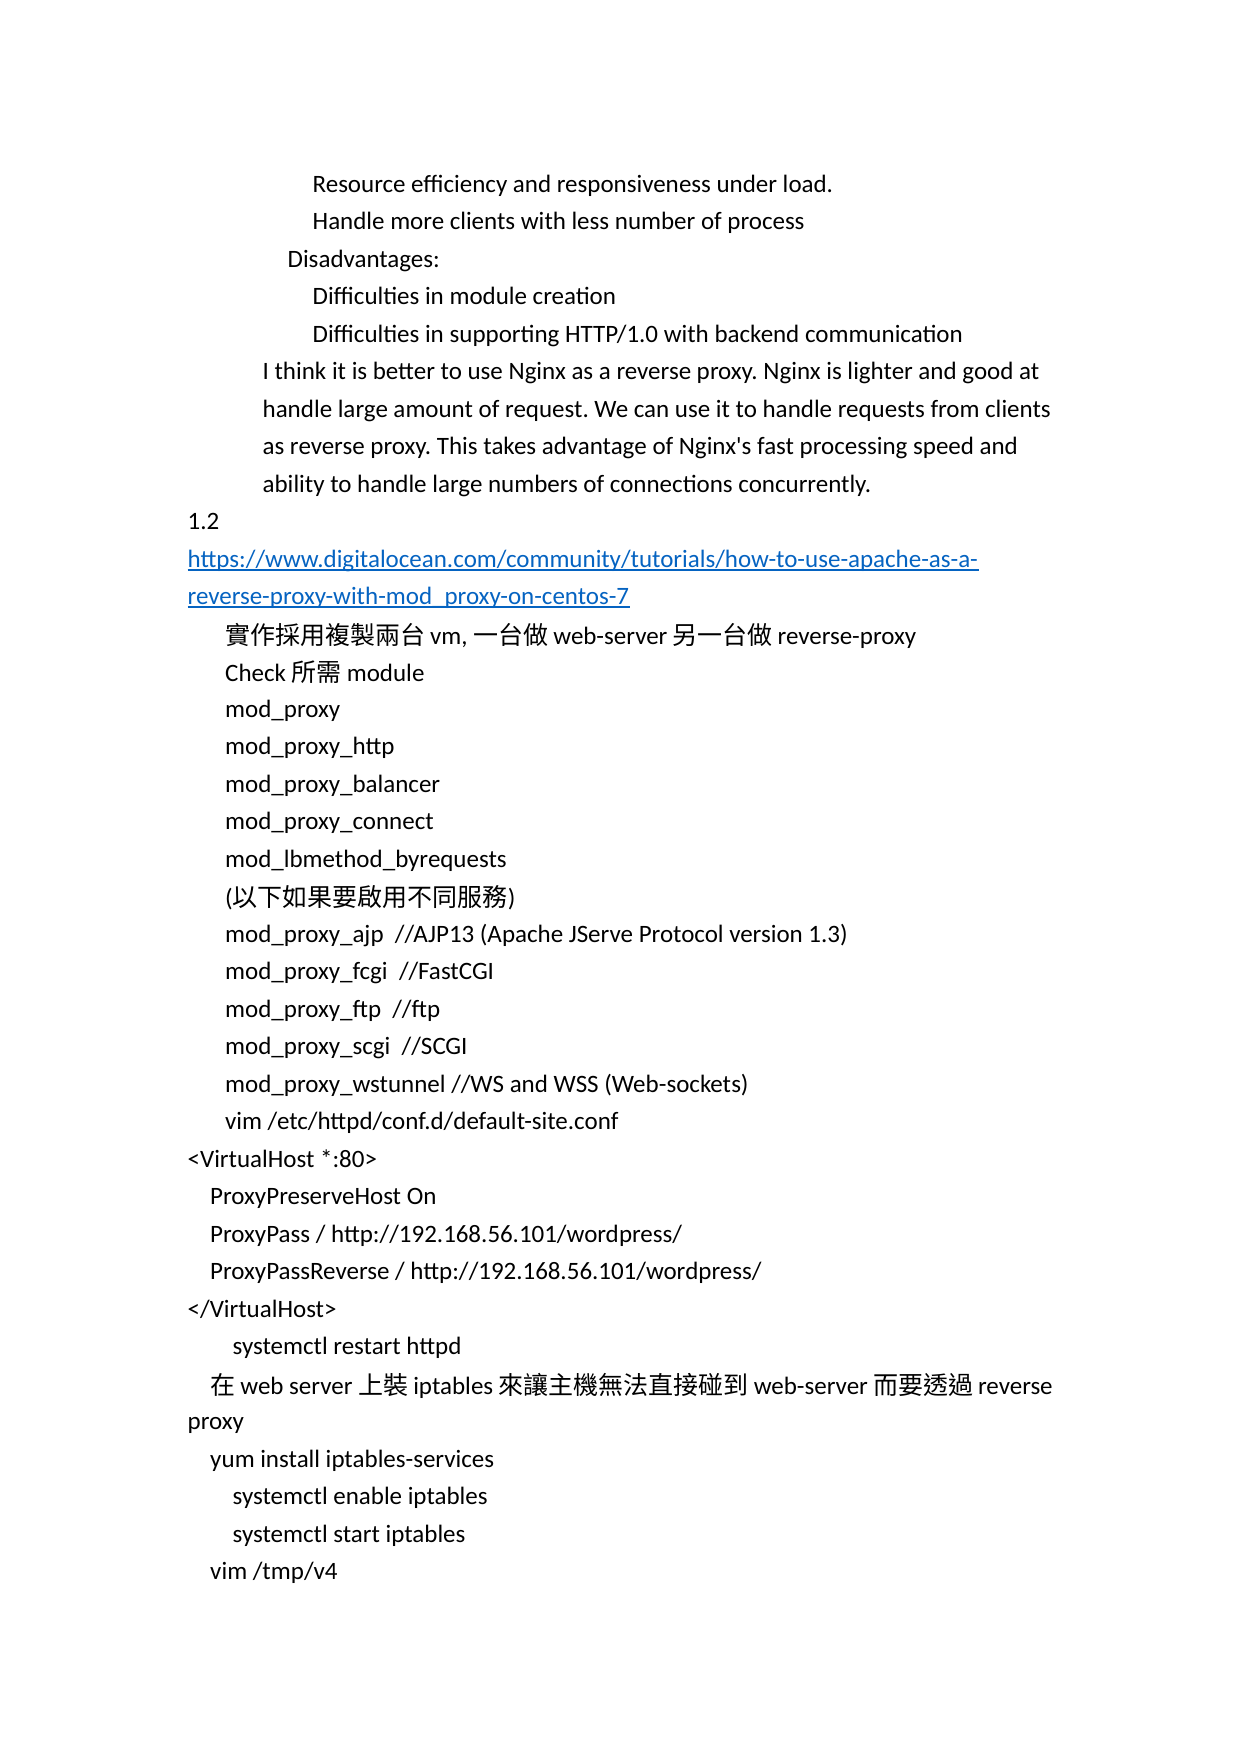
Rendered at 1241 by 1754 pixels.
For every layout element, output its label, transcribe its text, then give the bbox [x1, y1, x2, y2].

text ProxyPassReverse / http://192.168.56.101/wordpress/ [187, 1252, 1053, 1289]
list (以下如果要啟用不同服務) [225, 877, 1053, 914]
list mod_proxy_ajp //AJP13 (Apache JServe Protocol version 1.3) [225, 914, 1053, 952]
list mod_proxy_balancer [225, 764, 1053, 802]
text vim /tmp/v4 [187, 1552, 1053, 1589]
list mod_proxy_ftp //ftp [225, 989, 1053, 1027]
text https://www.digitalocean.com/community/tutorials/how-to-use-apache-as-a-reverse-proxy-with-mod_proxy-on-centos-7 [187, 539, 1053, 614]
text Handle more clients with less number of process [262, 202, 1053, 239]
text 在web server 上裝iptables 來讓主機無法直接碰到web-server而要透過reverse proxy [187, 1364, 1053, 1439]
text systemctl restart httpd [187, 1327, 1053, 1364]
list mod_proxy_wstunnel //WS and WSS (Web-sockets) [225, 1064, 1053, 1102]
list mod_proxy_fcgi //FastCGI [225, 952, 1053, 989]
list mod_proxy_connect [225, 802, 1053, 839]
text systemctl start iptables [187, 1514, 1053, 1552]
text </VirtualHost> [187, 1289, 1053, 1327]
text Difficulties in module creation [187, 277, 1053, 314]
list 實作採用複製兩台vm, 一台做web-server另一台做reverse-proxy [225, 614, 1053, 652]
text Resource efficiency and responsiveness under load. [262, 164, 1053, 202]
list mod_proxy_scgi //SCGI [225, 1027, 1053, 1064]
text yum install iptables-services [187, 1439, 1053, 1477]
text <VirtualHost *:80> [187, 1139, 1053, 1177]
list Disadvantages: [262, 239, 1053, 277]
text systemctl enable iptables [187, 1477, 1053, 1514]
list mod_proxy [225, 689, 1053, 727]
text ProxyPass / http://192.168.56.101/wordpress/ [187, 1214, 1053, 1252]
list I think it is better to use Nginx as a reverse proxy. Nginx is lighter and good at handle large amount of request. We can use it to handle requests from clients as reverse proxy. This takes advantage of Nginx's fast processing speed and ability to handle large numbers of connections concurrently. [262, 352, 1053, 502]
list mod_lbmethod_byrequests [225, 839, 1053, 877]
text Difficulties in supporting HTTP/1.0 with backend communication [287, 314, 1053, 352]
list Check 所需module [225, 652, 1053, 689]
list vim /etc/httpd/conf.d/default-site.conf [225, 1102, 1053, 1139]
list mod_proxy_http [225, 727, 1053, 764]
text ProxyPreserveHost On [187, 1177, 1053, 1214]
